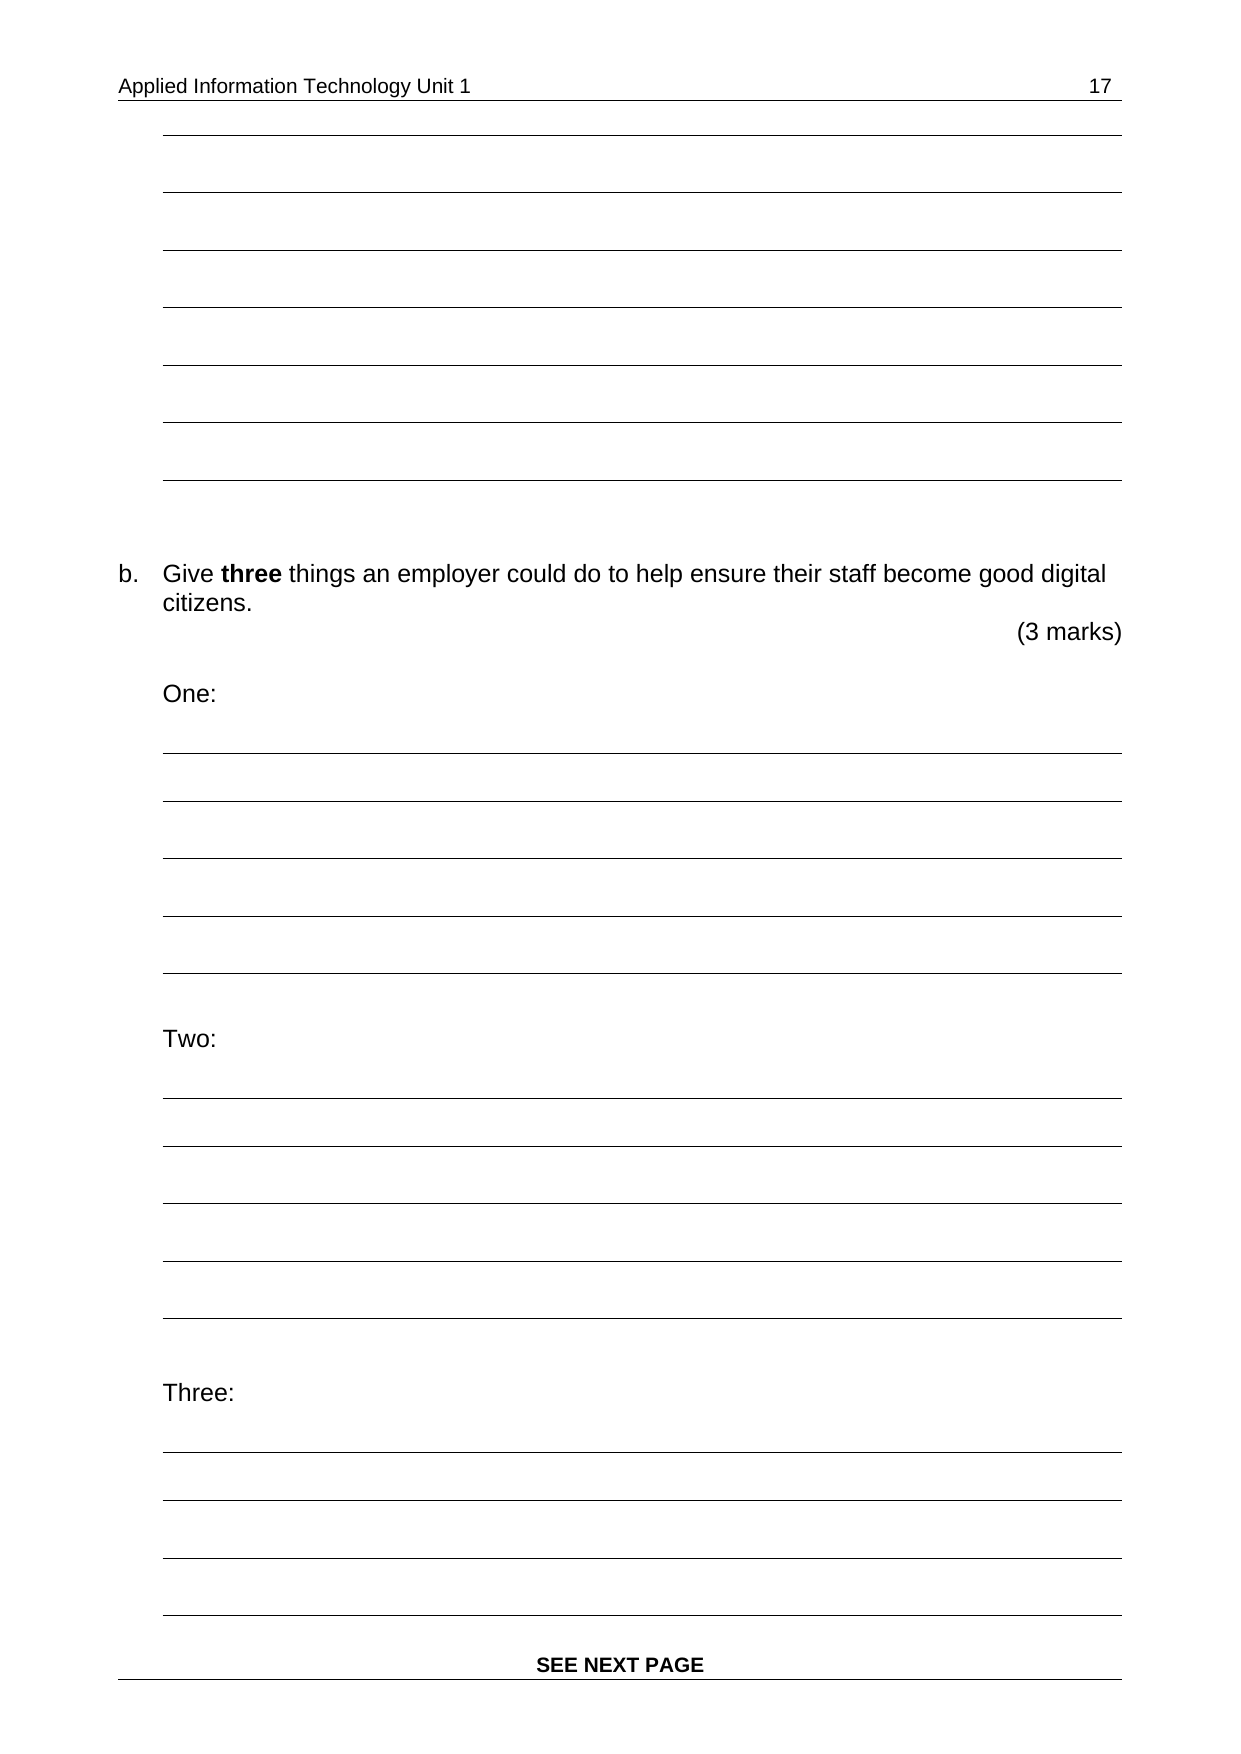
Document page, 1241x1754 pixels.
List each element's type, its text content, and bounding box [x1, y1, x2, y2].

list (3 marks) [236, 616, 1122, 645]
text One: [162, 678, 1122, 753]
text Three: [162, 1378, 1122, 1452]
list Give three things an employer could do to help ensure their staff become good digital citizens. [118, 559, 1122, 616]
text Two: [162, 1023, 1122, 1098]
